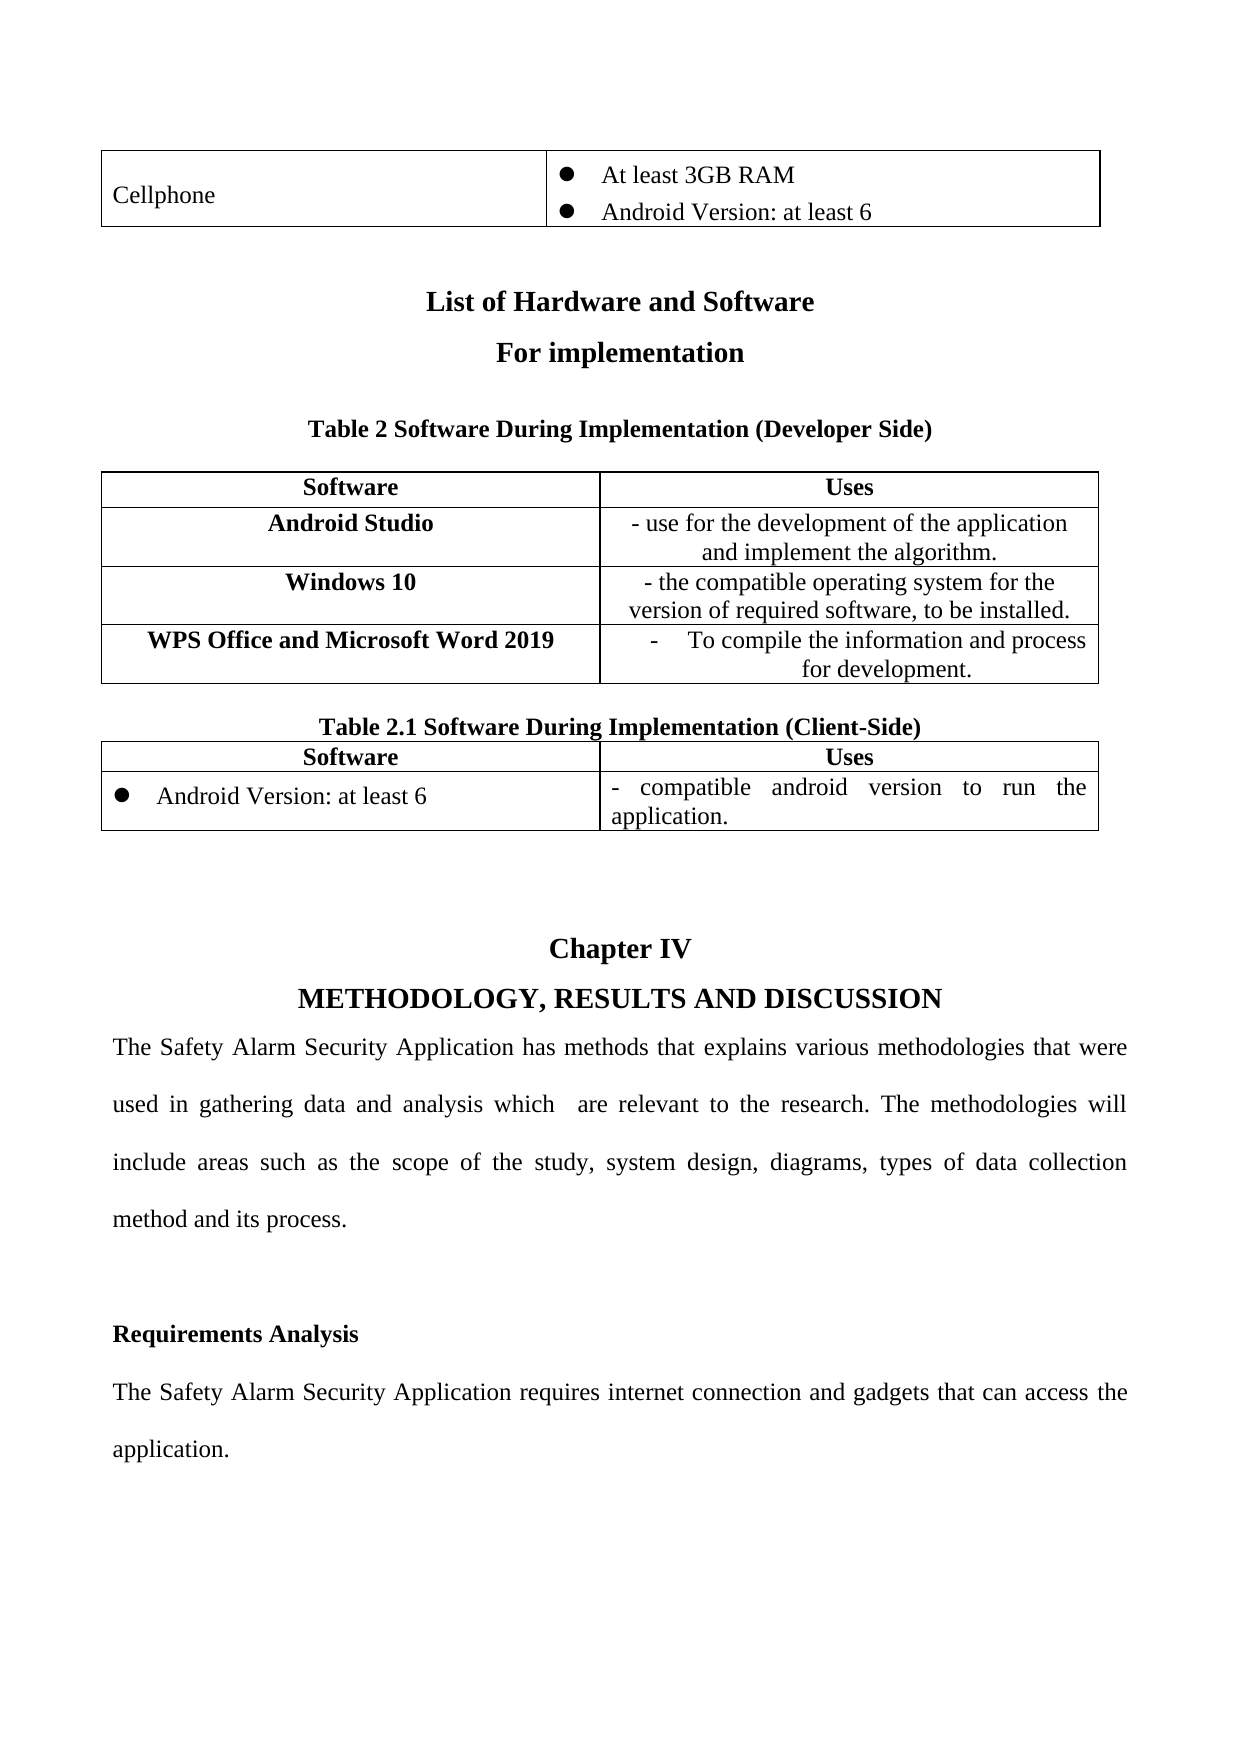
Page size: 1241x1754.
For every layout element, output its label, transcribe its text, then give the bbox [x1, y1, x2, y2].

table_cell Windows 10 [102, 567, 599, 624]
text The Safety Alarm Security Application requires internet connection and gadgets that can access the application. [112, 1377, 1128, 1463]
table_cell - the compatible operating system for the version of required software, to be installed. [601, 567, 1098, 624]
text List of Hardware and Software [112, 284, 1128, 318]
table_cell Android Version: at least 6 [102, 772, 599, 829]
table_cell - use for the development of the application and implement the algorithm. [601, 508, 1098, 566]
table_header Uses [601, 742, 1098, 771]
text METHODOLOGY, RESULTS AND DISCUSSION [112, 982, 1128, 1015]
text For implementation [112, 335, 1128, 368]
table_cell To compile the information and process for development. [601, 625, 1098, 683]
text Chapter IV [112, 931, 1128, 965]
text The Safety Alarm Security Application has methods that explains various methodologies that were used in gathering data and analysis which are relevant to the research. The methodologies will include areas such as the scope of the study, system design, diagrams, types of data collection method and its process. [112, 1032, 1128, 1233]
table_cell - compatible android version to run the application. [601, 772, 1098, 829]
table_header Uses [601, 473, 1098, 507]
table_header Software [102, 473, 599, 507]
table_header Software [102, 742, 599, 771]
table_cell Android Studio [102, 508, 599, 566]
text Table 2.1 Software During Implementation (Client-Side) [112, 712, 1128, 741]
table_cell WPS Office and Microsoft Word 2019 [102, 625, 599, 683]
text Requirements Analysis [112, 1319, 1128, 1348]
text Table 2 Software During Implementation (Developer Side) [112, 414, 1128, 443]
table_cell At least 3GB RAM Android Version: at least 6 [547, 151, 1099, 226]
table_cell Cellphone [102, 151, 546, 226]
